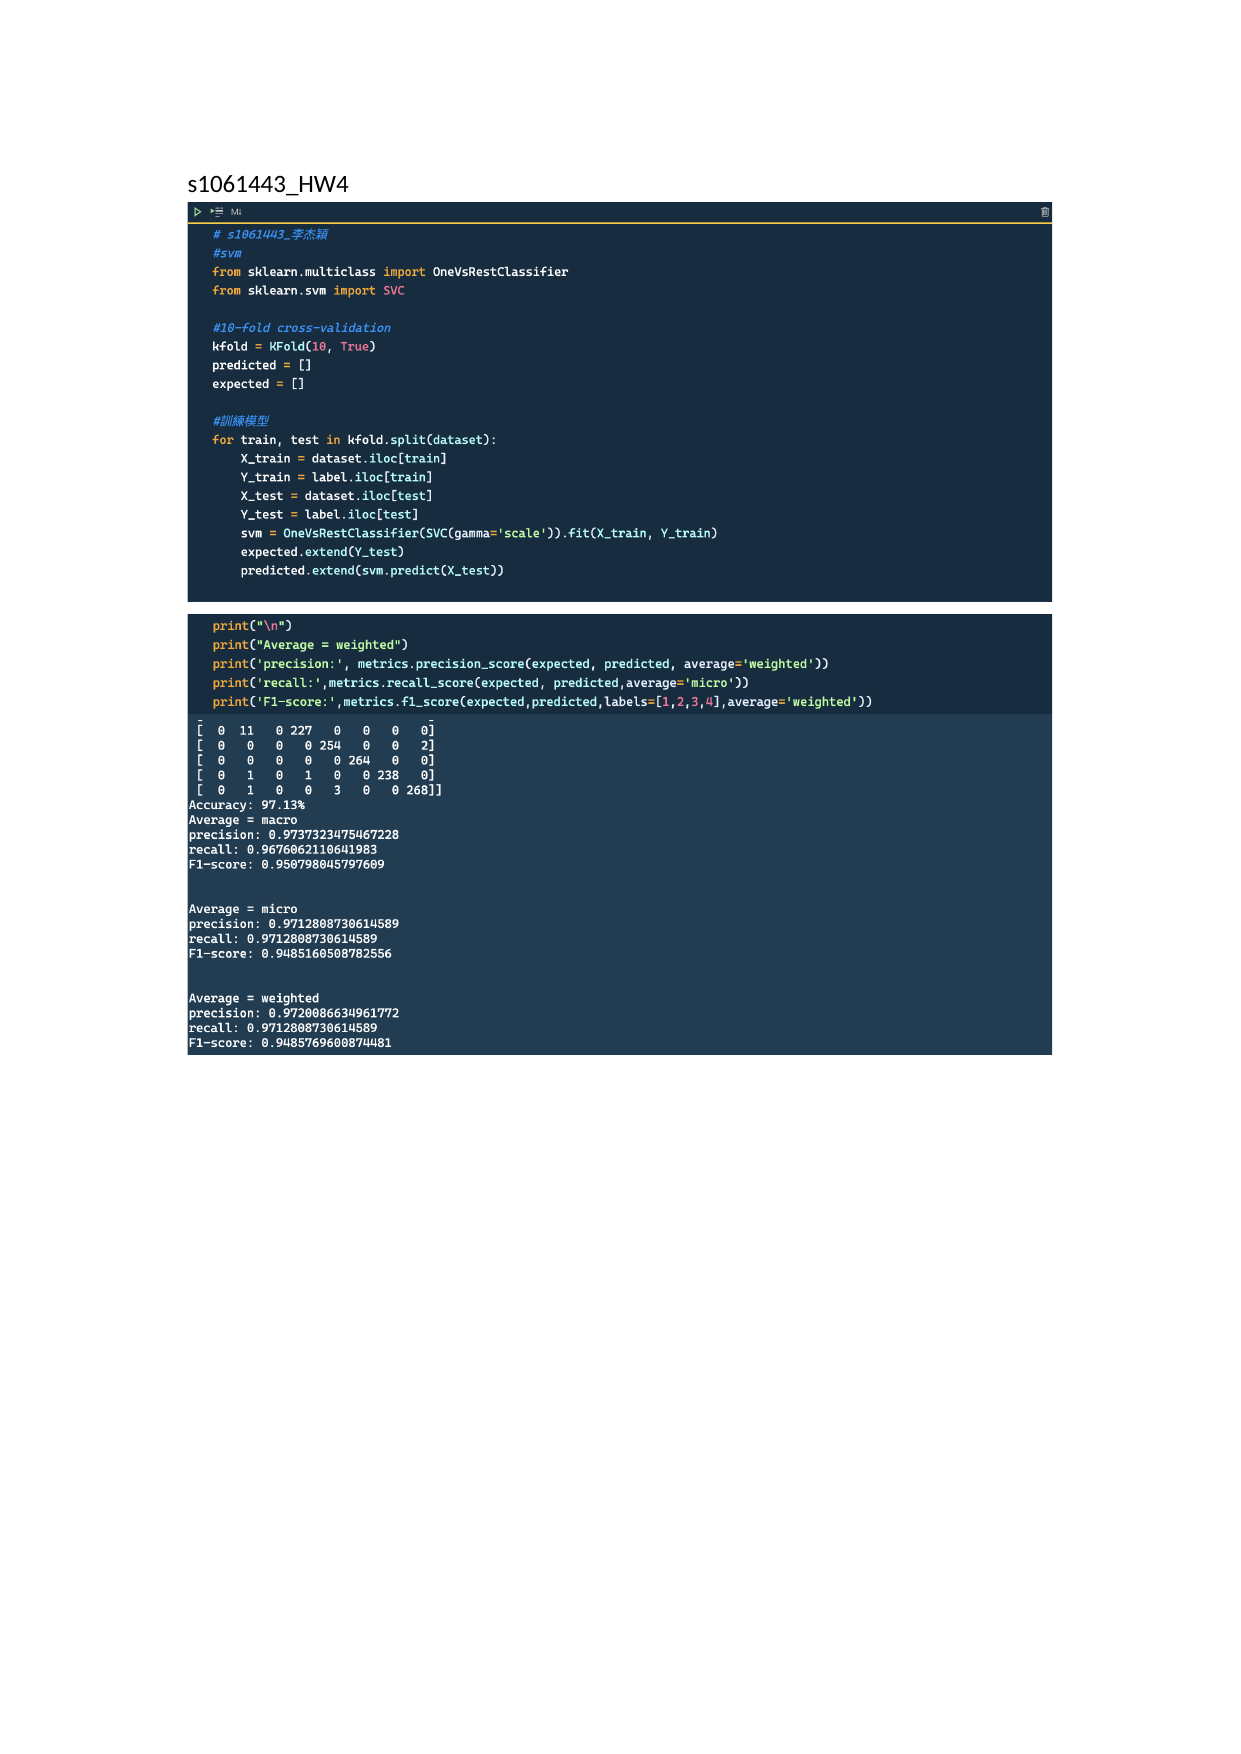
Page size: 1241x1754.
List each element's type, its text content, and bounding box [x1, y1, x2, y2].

picture [187, 202, 1053, 602]
picture [187, 614, 1053, 1055]
text s1061443_HW4 [187, 164, 1053, 202]
